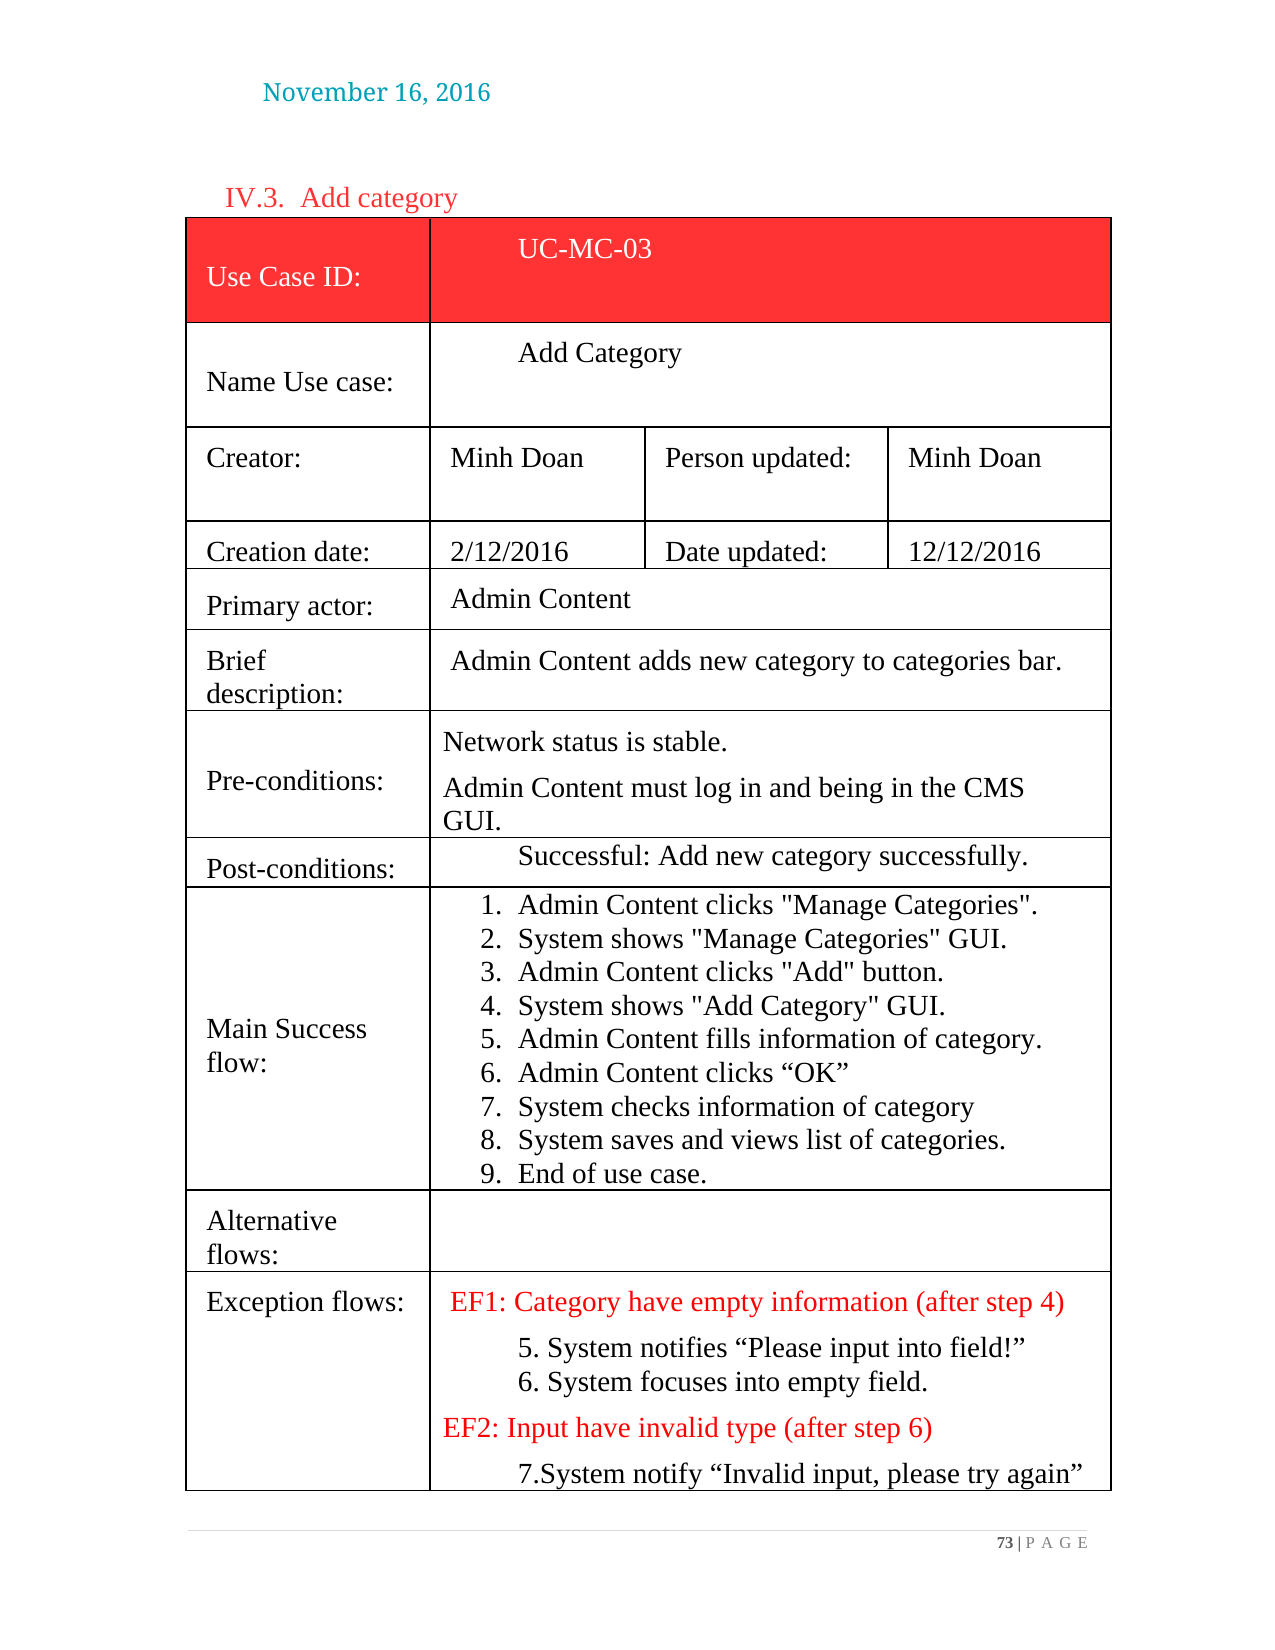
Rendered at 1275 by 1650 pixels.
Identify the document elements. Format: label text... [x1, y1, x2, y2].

table_cell 2/12/2016 [431, 522, 644, 568]
table_cell Admin Content adds new category to categories bar. [431, 630, 1110, 710]
table_cell Person updated: [646, 428, 887, 520]
subtitle Add category [225, 180, 1087, 213]
table_cell Main Success flow: [187, 888, 429, 1189]
table_cell Date updated: [646, 522, 887, 568]
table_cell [431, 1272, 1110, 1490]
table_cell Brief description: [187, 630, 429, 710]
table_cell Creator: [187, 428, 429, 520]
table_cell Exception flows: [187, 1272, 429, 1490]
table_cell Alternative flows: [187, 1191, 429, 1271]
table_cell 12/12/2016 [889, 522, 1110, 568]
table_cell Successful: Add new category successfully. [431, 838, 1110, 886]
table_cell Admin Content [431, 569, 1110, 628]
table_cell Add Category [431, 323, 1110, 426]
table_cell Admin Content clicks "Manage Categories". System shows "Manage Categories" GUI. Admin Content clicks "Add" button. System shows "Add Category" GUI. Admin Content fills information of category. Admin Content clicks “OK” System checks information of category System saves and views list of categories. End of use case. [431, 888, 1110, 1189]
table_cell Creation date: [187, 522, 429, 568]
table_header Use Case ID: [187, 218, 430, 322]
table_cell [431, 1191, 1110, 1271]
table_cell Network status is stable. Admin Content must log in and being in the CMS GUI. [431, 711, 1110, 837]
table_cell Primary actor: [187, 569, 429, 628]
table_cell Minh Doan [431, 428, 644, 520]
table_cell Name Use case: [187, 323, 429, 426]
table_cell Minh Doan [889, 428, 1110, 520]
table_cell Post-conditions: [187, 838, 429, 886]
table_header UC-MC-03 [431, 218, 1110, 322]
table_cell Pre-conditions: [187, 711, 429, 837]
